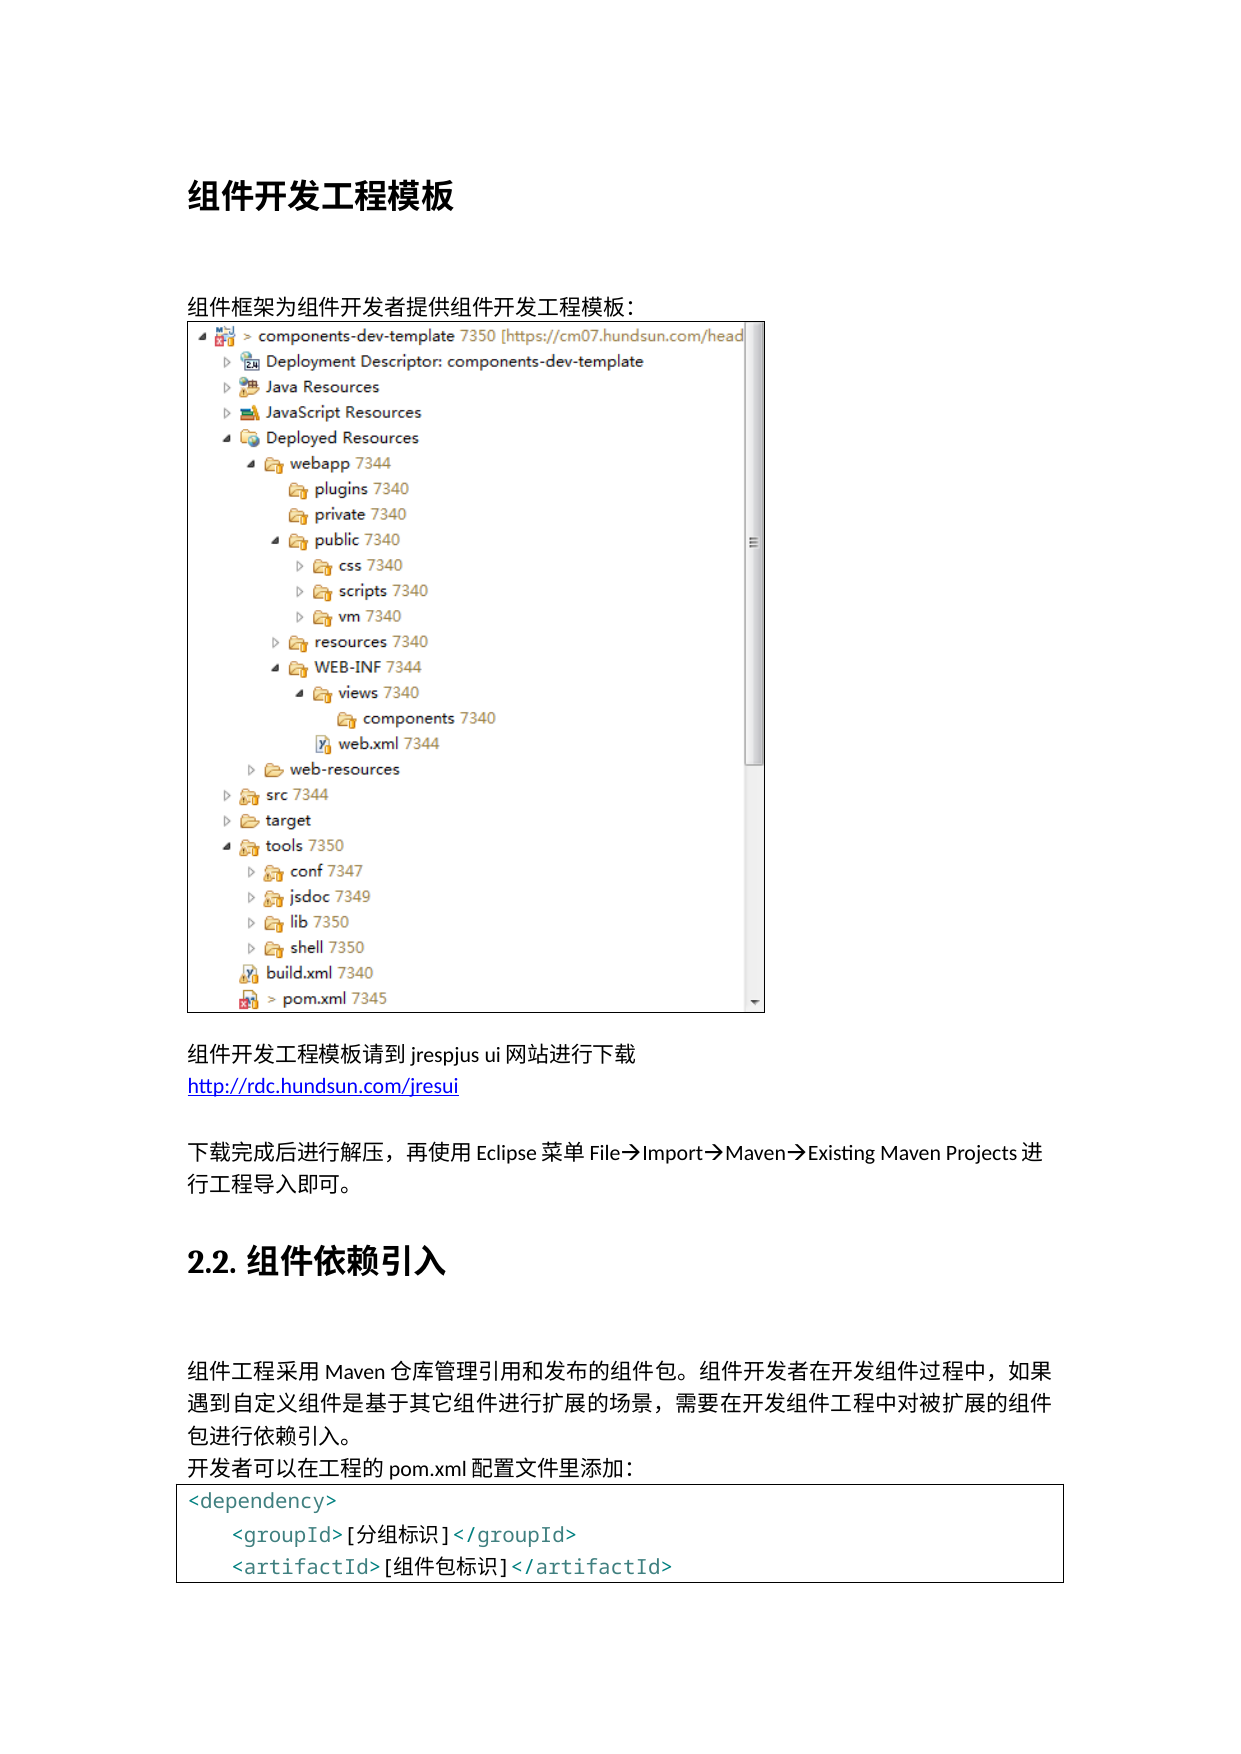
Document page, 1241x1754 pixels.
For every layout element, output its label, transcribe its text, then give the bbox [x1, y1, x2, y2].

text 组件开发工程模板请到jrespjus ui网站进行下载 [187, 1037, 1053, 1069]
text 组件框架为组件开发者提供组件开发工程模板： [187, 289, 1053, 322]
text http://rdc.hundsun.com/jresui [187, 1069, 1053, 1102]
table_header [177, 1485, 1063, 1582]
subtitle 组件开发工程模板 [187, 162, 1053, 227]
subtitle 组件依赖引入 [187, 1226, 1053, 1291]
text 开发者可以在工程的pom.xml配置文件里添加： [187, 1451, 1053, 1483]
picture [188, 322, 764, 1012]
text 下载完成后进行解压，再使用Eclipse菜单FileImportMavenExisting Maven Projects进行工程导入即可。 [187, 1134, 1053, 1199]
text 组件工程采用Maven仓库管理引用和发布的组件包。组件开发者在开发组件过程中，如果遇到自定义组件是基于其它组件进行扩展的场景，需要在开发组件工程中对被扩展的组件包进行依赖引入。 [187, 1353, 1053, 1451]
